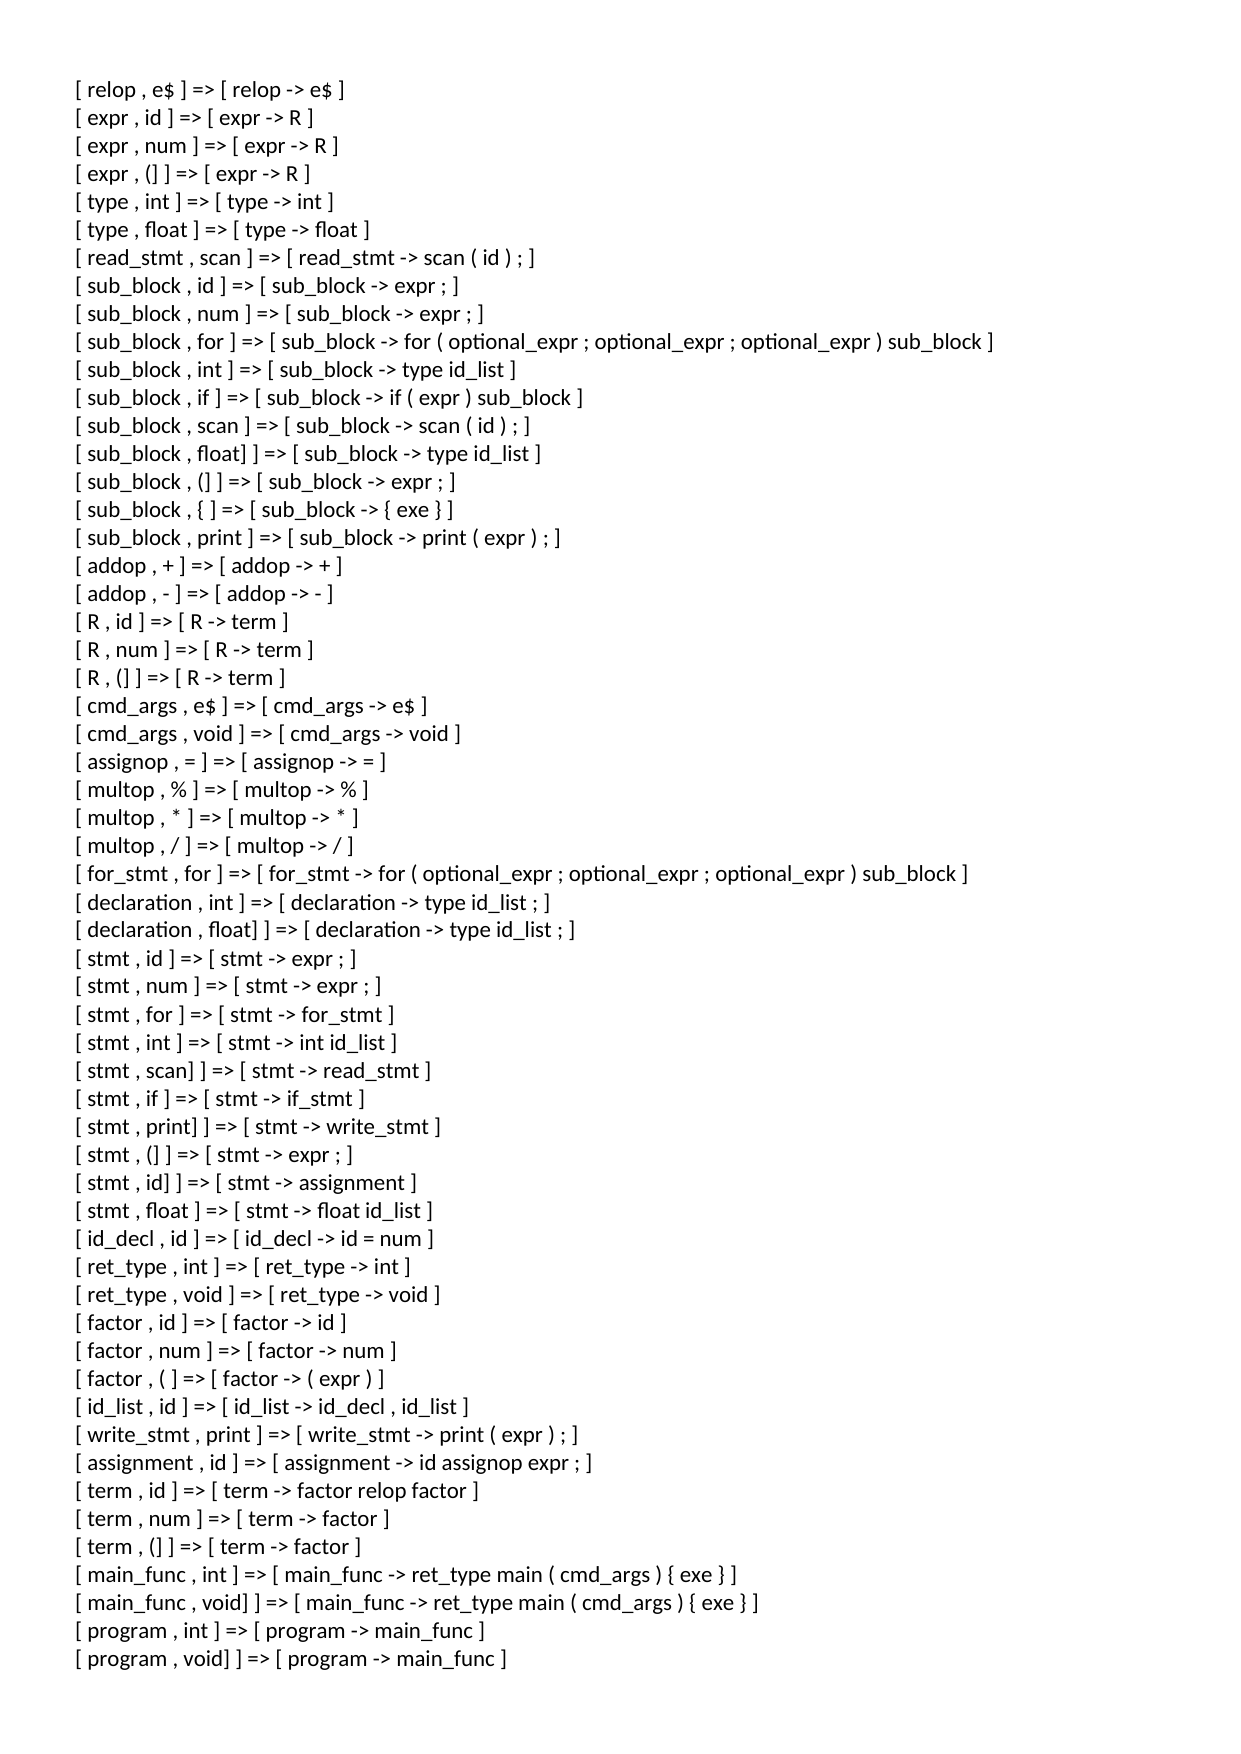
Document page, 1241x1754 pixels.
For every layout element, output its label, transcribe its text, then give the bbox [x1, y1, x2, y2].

text [ term , num ] => [ term -> factor ] [75, 1504, 1165, 1532]
text [ R , num ] => [ R -> term ] [75, 635, 1165, 663]
text [ factor , id ] => [ factor -> id ] [75, 1308, 1165, 1336]
text [ for_stmt , for ] => [ for_stmt -> for ( optional_expr ; optional_expr ; optional_expr ) sub_block ] [75, 859, 1165, 888]
text [ type , int ] => [ type -> int ] [75, 187, 1165, 215]
text [ stmt , print] ] => [ stmt -> write_stmt ] [75, 1112, 1165, 1140]
text [ relop , e$ ] => [ relop -> e$ ] [75, 75, 1165, 103]
text [ sub_block , float] ] => [ sub_block -> type id_list ] [75, 439, 1165, 467]
text [ ret_type , void ] => [ ret_type -> void ] [75, 1280, 1165, 1308]
text [ sub_block , if ] => [ sub_block -> if ( expr ) sub_block ] [75, 383, 1165, 411]
text [ factor , ( ] => [ factor -> ( expr ) ] [75, 1364, 1165, 1392]
text [ expr , num ] => [ expr -> R ] [75, 131, 1165, 159]
text [ assignment , id ] => [ assignment -> id assignop expr ; ] [75, 1448, 1165, 1476]
text [ program , void] ] => [ program -> main_func ] [75, 1644, 1165, 1672]
text [ term , (] ] => [ term -> factor ] [75, 1532, 1165, 1560]
text [ multop , * ] => [ multop -> * ] [75, 803, 1165, 832]
text [ R , id ] => [ R -> term ] [75, 607, 1165, 635]
text [ stmt , id ] => [ stmt -> expr ; ] [75, 944, 1165, 972]
text [ stmt , num ] => [ stmt -> expr ; ] [75, 972, 1165, 1000]
text [ read_stmt , scan ] => [ read_stmt -> scan ( id ) ; ] [75, 243, 1165, 271]
text [ expr , id ] => [ expr -> R ] [75, 103, 1165, 131]
text [ cmd_args , e$ ] => [ cmd_args -> e$ ] [75, 691, 1165, 719]
text [ sub_block , num ] => [ sub_block -> expr ; ] [75, 299, 1165, 327]
text [ declaration , int ] => [ declaration -> type id_list ; ] [75, 888, 1165, 916]
text [ sub_block , for ] => [ sub_block -> for ( optional_expr ; optional_expr ; optional_expr ) sub_block ] [75, 327, 1165, 355]
text [ sub_block , scan ] => [ sub_block -> scan ( id ) ; ] [75, 411, 1165, 439]
text [ sub_block , print ] => [ sub_block -> print ( expr ) ; ] [75, 523, 1165, 551]
text [ declaration , float] ] => [ declaration -> type id_list ; ] [75, 916, 1165, 944]
text [ factor , num ] => [ factor -> num ] [75, 1336, 1165, 1364]
text [ R , (] ] => [ R -> term ] [75, 663, 1165, 691]
text [ id_decl , id ] => [ id_decl -> id = num ] [75, 1224, 1165, 1252]
text [ stmt , scan] ] => [ stmt -> read_stmt ] [75, 1056, 1165, 1084]
text [ term , id ] => [ term -> factor relop factor ] [75, 1476, 1165, 1504]
text [ assignop , = ] => [ assignop -> = ] [75, 747, 1165, 776]
text [ main_func , int ] => [ main_func -> ret_type main ( cmd_args ) { exe } ] [75, 1560, 1165, 1588]
text [ multop , / ] => [ multop -> / ] [75, 832, 1165, 859]
text [ addop , + ] => [ addop -> + ] [75, 551, 1165, 579]
text [ stmt , float ] => [ stmt -> float id_list ] [75, 1196, 1165, 1224]
text [ sub_block , { ] => [ sub_block -> { exe } ] [75, 495, 1165, 523]
text [ stmt , (] ] => [ stmt -> expr ; ] [75, 1140, 1165, 1168]
text [ write_stmt , print ] => [ write_stmt -> print ( expr ) ; ] [75, 1420, 1165, 1448]
text [ addop , - ] => [ addop -> - ] [75, 579, 1165, 607]
text [ multop , % ] => [ multop -> % ] [75, 776, 1165, 803]
text [ stmt , if ] => [ stmt -> if_stmt ] [75, 1084, 1165, 1112]
text [ sub_block , id ] => [ sub_block -> expr ; ] [75, 271, 1165, 299]
text [ program , int ] => [ program -> main_func ] [75, 1616, 1165, 1644]
text [ main_func , void] ] => [ main_func -> ret_type main ( cmd_args ) { exe } ] [75, 1588, 1165, 1616]
text [ expr , (] ] => [ expr -> R ] [75, 159, 1165, 187]
text [ ret_type , int ] => [ ret_type -> int ] [75, 1252, 1165, 1280]
text [ id_list , id ] => [ id_list -> id_decl , id_list ] [75, 1392, 1165, 1420]
text [ cmd_args , void ] => [ cmd_args -> void ] [75, 719, 1165, 747]
text [ sub_block , (] ] => [ sub_block -> expr ; ] [75, 467, 1165, 495]
text [ type , float ] => [ type -> float ] [75, 215, 1165, 243]
text [ sub_block , int ] => [ sub_block -> type id_list ] [75, 355, 1165, 383]
text [ stmt , int ] => [ stmt -> int id_list ] [75, 1028, 1165, 1056]
text [ stmt , id] ] => [ stmt -> assignment ] [75, 1168, 1165, 1196]
text [ stmt , for ] => [ stmt -> for_stmt ] [75, 1000, 1165, 1028]
